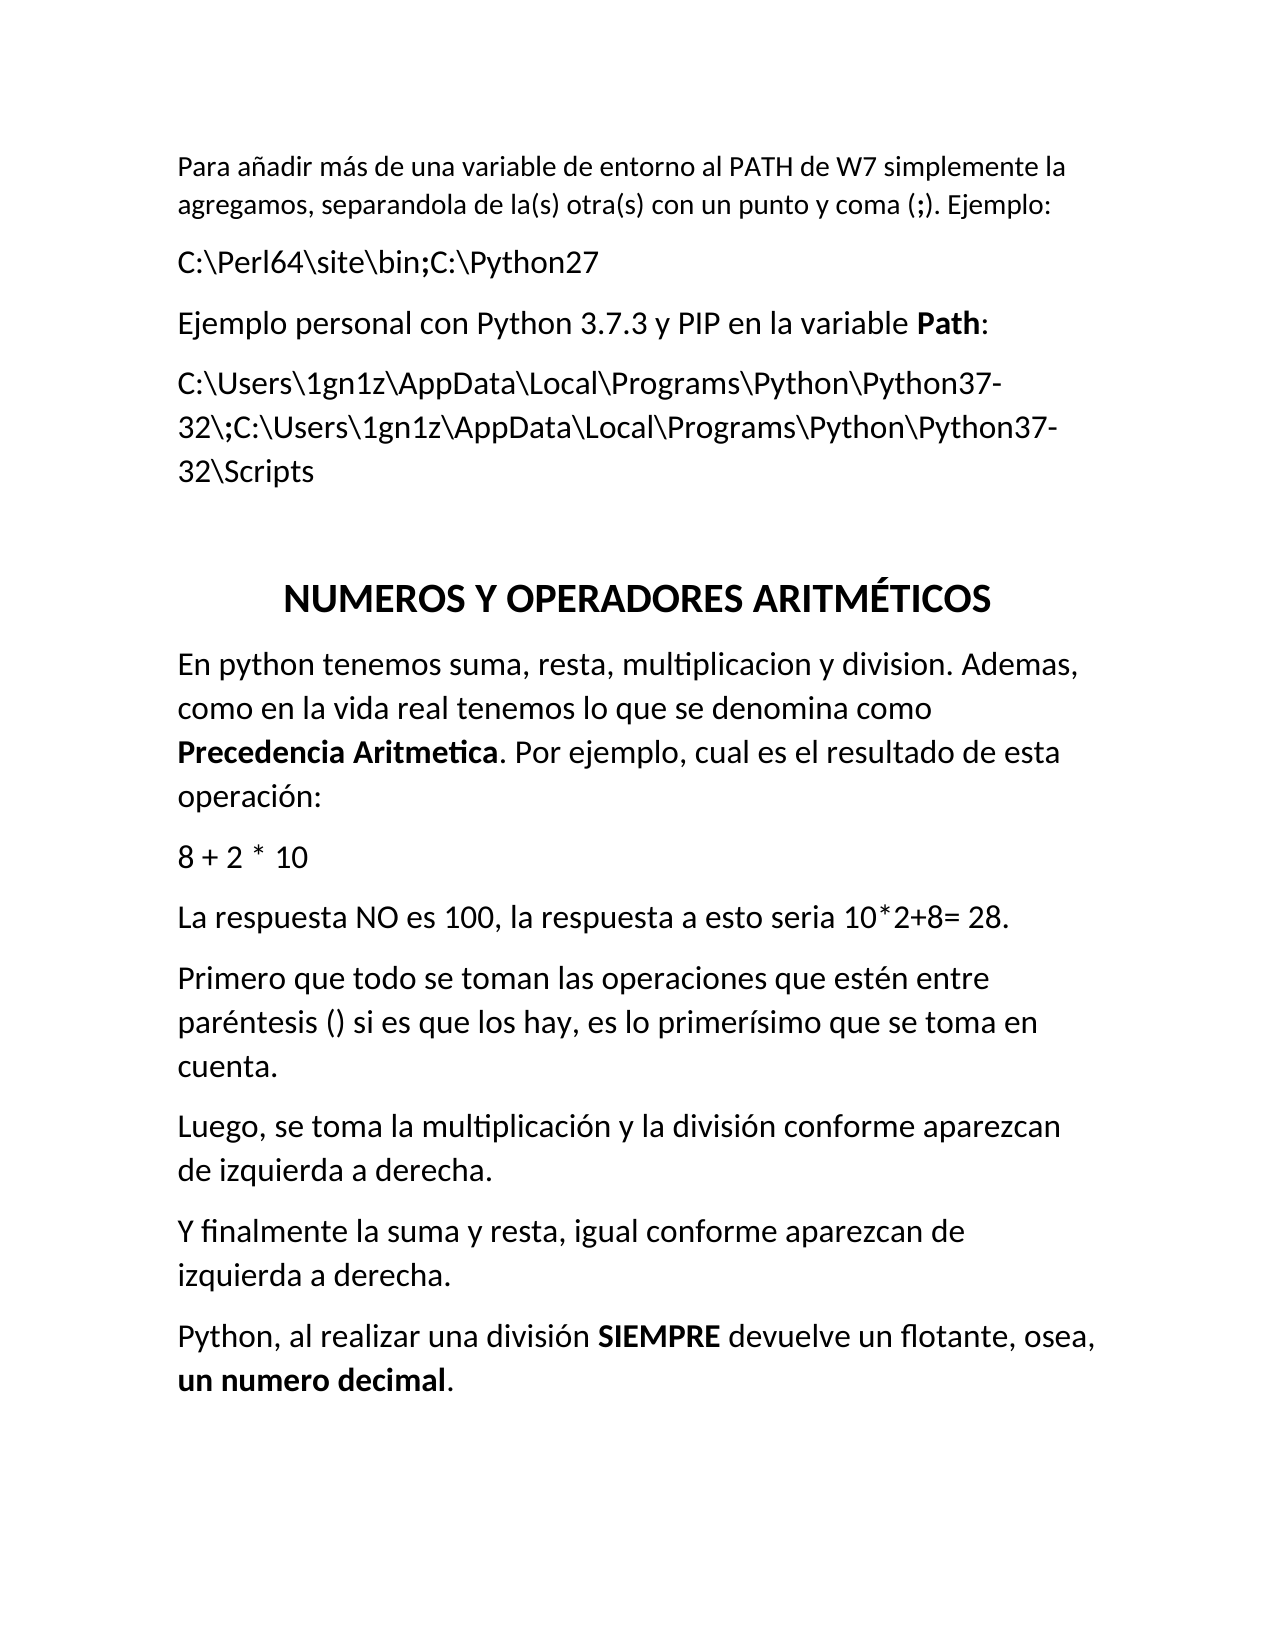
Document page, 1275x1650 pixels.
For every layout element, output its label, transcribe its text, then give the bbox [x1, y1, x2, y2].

text C:\Users\1gn1z\AppData\Local\Programs\Python\Python37-32\;C:\Users\1gn1z\AppData\Local\Programs\Python\Python37-32\Scripts [177, 362, 1098, 491]
text C:\Perl64\site\bin;C:\Python27 [177, 241, 1098, 282]
text Primero que todo se toman las operaciones que estén entre paréntesis () si es que los hay, es lo primerísimo que se toma en cuenta. [177, 957, 1098, 1086]
text Y finalmente la suma y resta, igual conforme aparezcan de izquierda a derecha. [177, 1210, 1098, 1295]
text NUMEROS Y OPERADORES ARITMÉTICOS [177, 572, 1098, 622]
text Luego, se toma la multiplicación y la división conforme aparezcan de izquierda a derecha. [177, 1105, 1098, 1190]
text Python, al realizar una división SIEMPRE devuelve un flotante, osea, un numero decimal. [177, 1314, 1098, 1399]
text Ejemplo personal con Python 3.7.3 y PIP en la variable Path: [177, 302, 1098, 342]
text En python tenemos suma, resta, multiplicacion y division. Ademas, como en la vida real tenemos lo que se denomina como Precedencia Aritmetica. Por ejemplo, cual es el resultado de esta operación: [177, 643, 1098, 816]
text 8 + 2 * 10 [177, 836, 1098, 876]
text La respuesta NO es 100, la respuesta a esto seria 10*2+8= 28. [177, 896, 1098, 937]
text Para añadir más de una variable de entorno al PATH de W7 simplemente la agregamos, separandola de la(s) otra(s) con un punto y coma (;). Ejemplo: [177, 148, 1098, 222]
